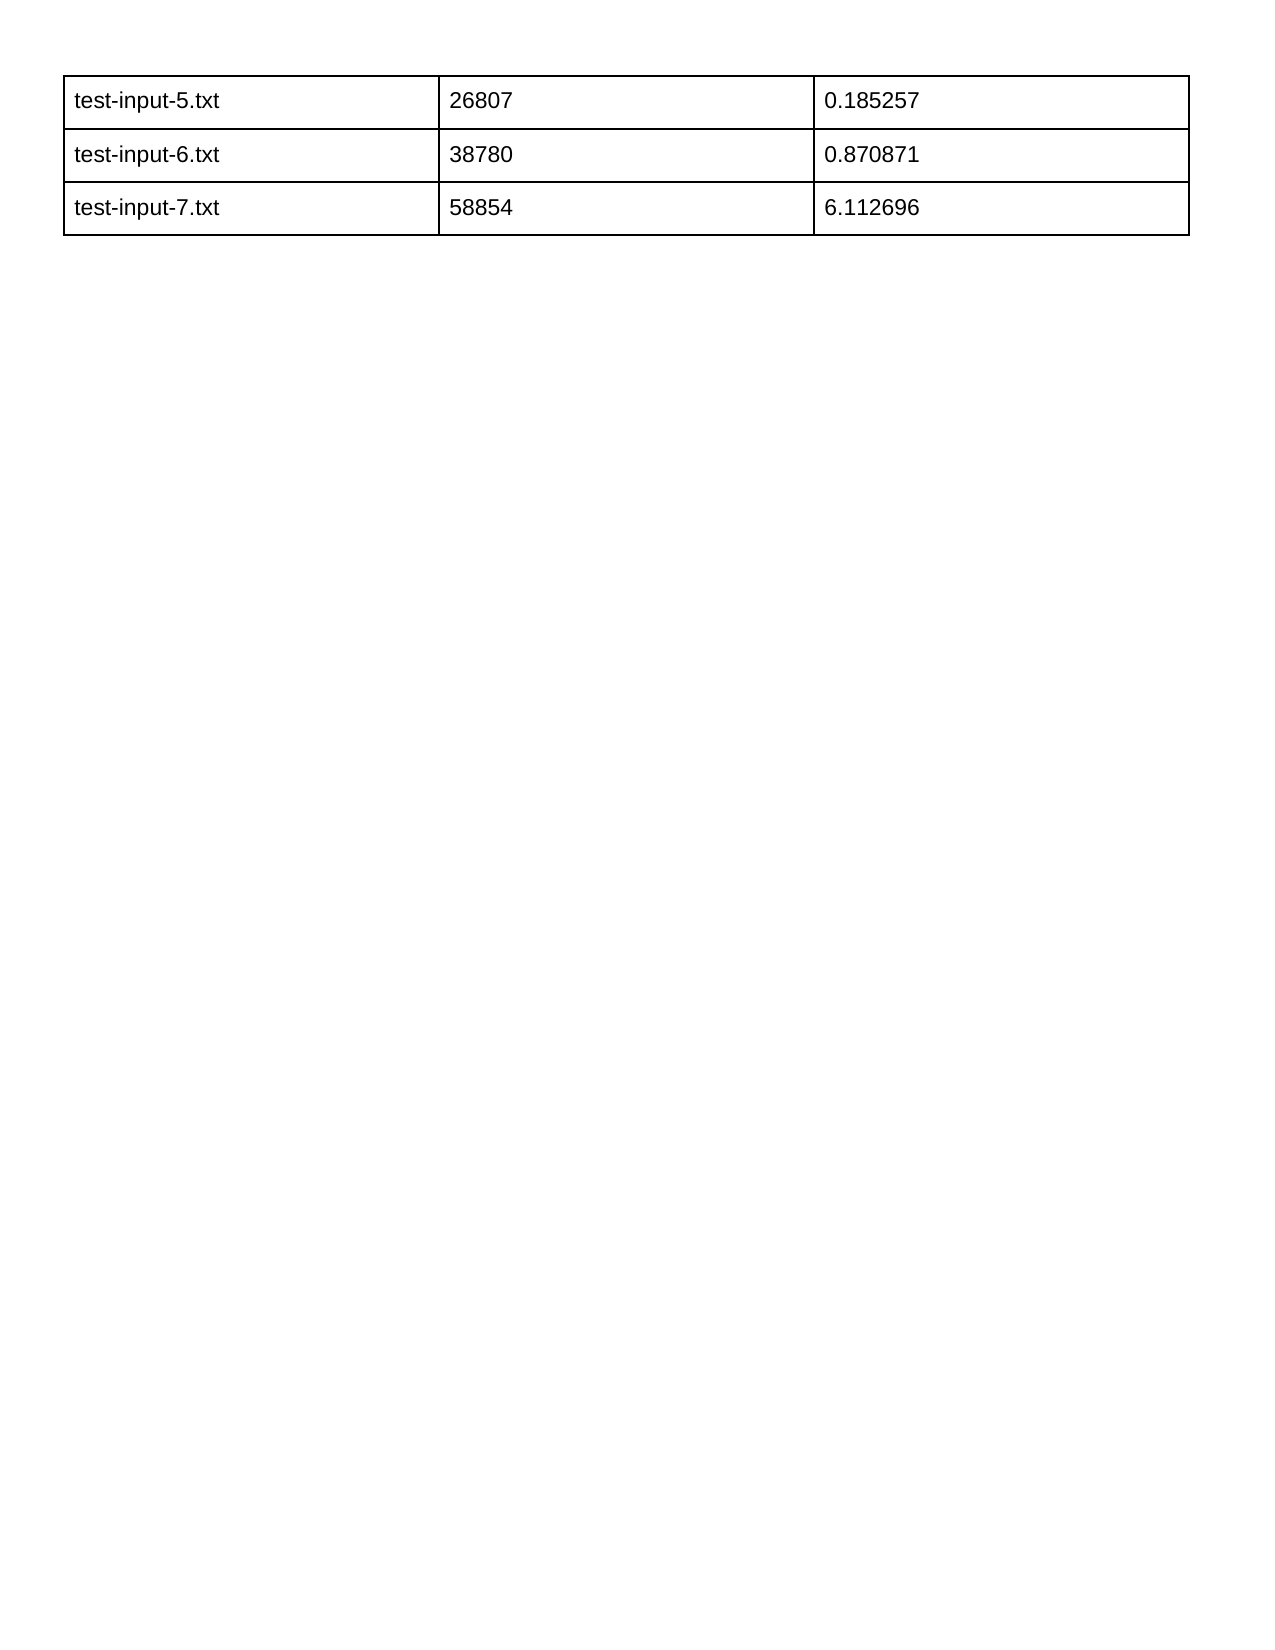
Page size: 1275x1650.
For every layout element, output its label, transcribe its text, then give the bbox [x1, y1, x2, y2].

table_cell test-input-7.txt [65, 183, 438, 234]
table_cell 6.112696 [815, 183, 1188, 234]
table_cell 0.185257 [815, 77, 1188, 128]
table_cell test-input-5.txt [65, 77, 438, 128]
table_cell 0.870871 [815, 130, 1188, 181]
table_cell 58854 [440, 183, 813, 234]
table_cell 38780 [440, 130, 813, 181]
table_cell test-input-6.txt [65, 130, 438, 181]
table_cell 26807 [440, 77, 813, 128]
